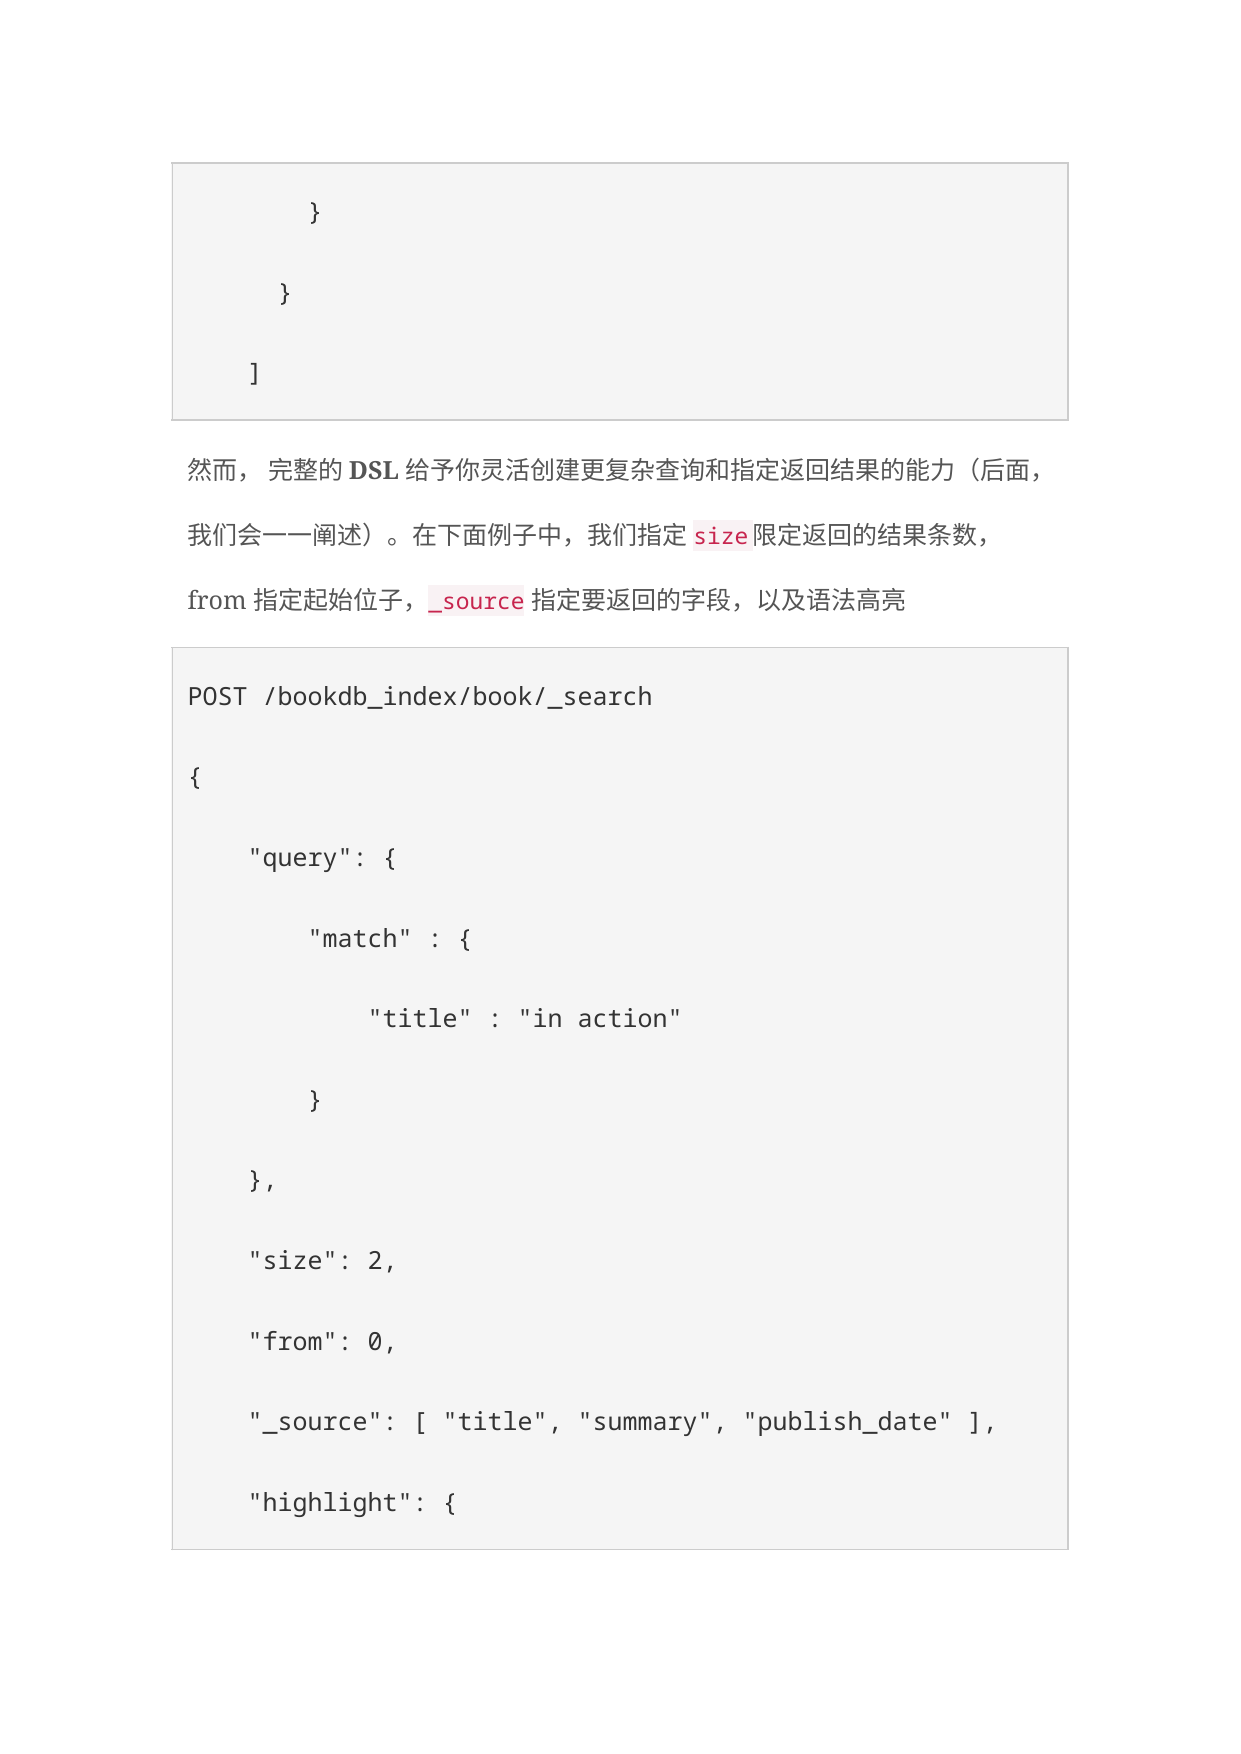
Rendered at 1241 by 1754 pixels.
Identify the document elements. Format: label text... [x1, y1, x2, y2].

text "title" : "in action" [173, 969, 1067, 1050]
text "from": 0, [173, 1292, 1067, 1372]
text "size": 2, [173, 1211, 1067, 1292]
text 然而， 完整的 DSL 给予你灵活创建更复杂查询和指定返回结果的能力（后面，我们会一一阐述）。在下面例子中，我们指定 size限定返回的结果条数，from 指定起始位子，_source 指定要返回的字段，以及语法高亮 [187, 436, 1053, 631]
text } [173, 164, 1067, 243]
text POST /bookdb_index/book/_search [173, 648, 1067, 727]
text "highlight": { [173, 1453, 1067, 1549]
text ] [173, 323, 1067, 419]
text } [173, 243, 1067, 323]
text "match" : { [173, 889, 1067, 969]
text "_source": [ "title", "summary", "publish_date" ], [173, 1372, 1067, 1453]
text }, [173, 1131, 1067, 1211]
text "query": { [173, 808, 1067, 889]
text } [173, 1050, 1067, 1131]
text { [173, 727, 1067, 808]
